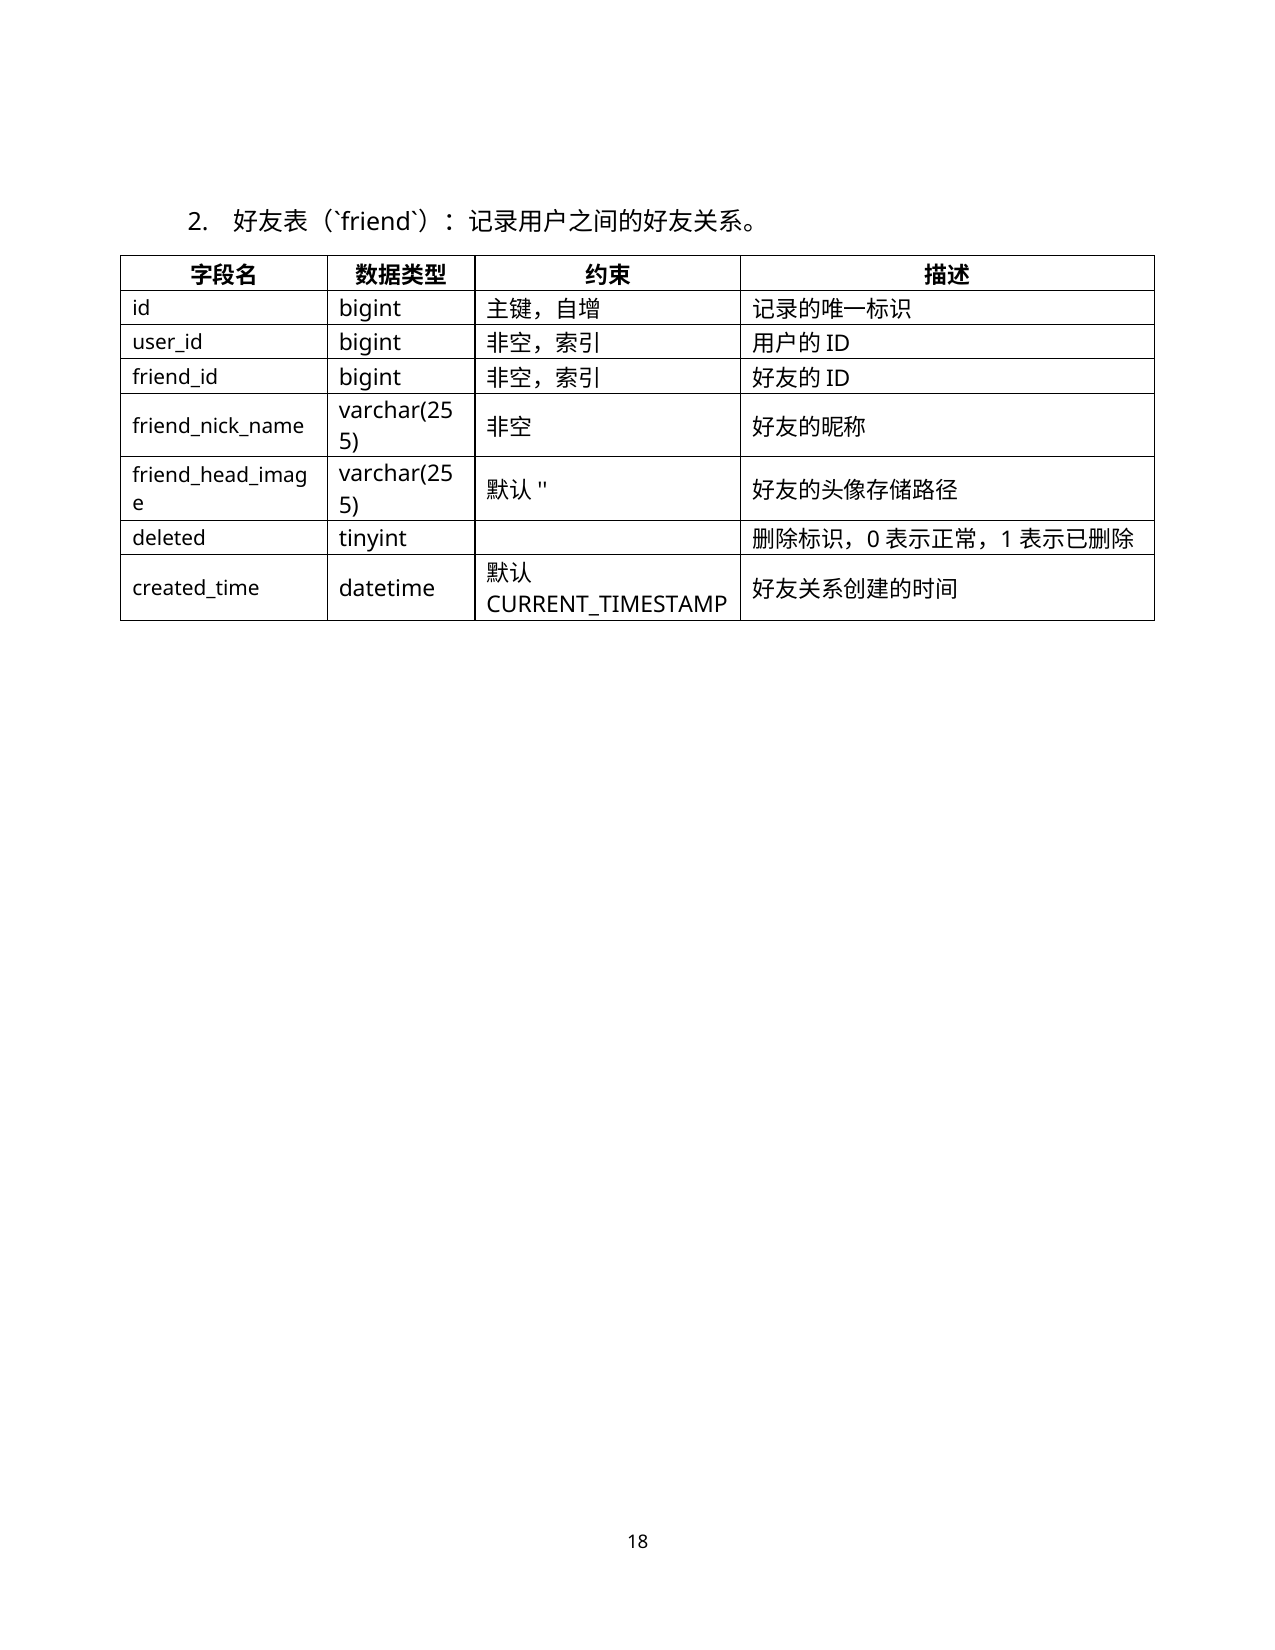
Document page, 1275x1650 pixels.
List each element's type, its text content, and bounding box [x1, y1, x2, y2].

table_cell datetime [328, 555, 474, 620]
table_cell 删除标识，0 表示正常，1 表示已删除 [741, 521, 1154, 554]
table_cell 主键，自增 [476, 291, 740, 324]
table_header 数据类型 [328, 256, 474, 290]
table_cell varchar(255) [328, 394, 474, 456]
table_cell 非空 [476, 394, 740, 456]
list 好友表（`friend`）：记录用户之间的好友关系。 [187, 201, 1087, 237]
table_cell 非空，索引 [476, 325, 740, 358]
table_cell 非空，索引 [476, 359, 740, 393]
table_cell tinyint [328, 521, 474, 554]
table_cell 好友关系创建的时间 [741, 555, 1154, 620]
table_cell friend_id [121, 359, 327, 393]
table_cell 默认 '' [476, 457, 740, 520]
table_cell bigint [328, 291, 474, 324]
table_header 约束 [476, 256, 740, 290]
table_cell bigint [328, 359, 474, 393]
table_cell created_time [121, 555, 327, 620]
table_cell varchar(255) [328, 457, 474, 520]
table_cell friend_head_image [121, 457, 327, 520]
table_cell bigint [328, 325, 474, 358]
table_cell 记录的唯一标识 [741, 291, 1154, 324]
table_cell [476, 521, 740, 554]
table_cell friend_nick_name [121, 394, 327, 456]
table_cell 默认 CURRENT_TIMESTAMP [476, 555, 740, 620]
table_cell 好友的昵称 [741, 394, 1154, 456]
table_cell user_id [121, 325, 327, 358]
table_header 描述 [741, 256, 1154, 290]
table_cell 好友的 ID [741, 359, 1154, 393]
table_cell 好友的头像存储路径 [741, 457, 1154, 520]
table_cell deleted [121, 521, 327, 554]
table_header 字段名 [121, 256, 327, 290]
table_cell 用户的 ID [741, 325, 1154, 358]
table_cell id [121, 291, 327, 324]
